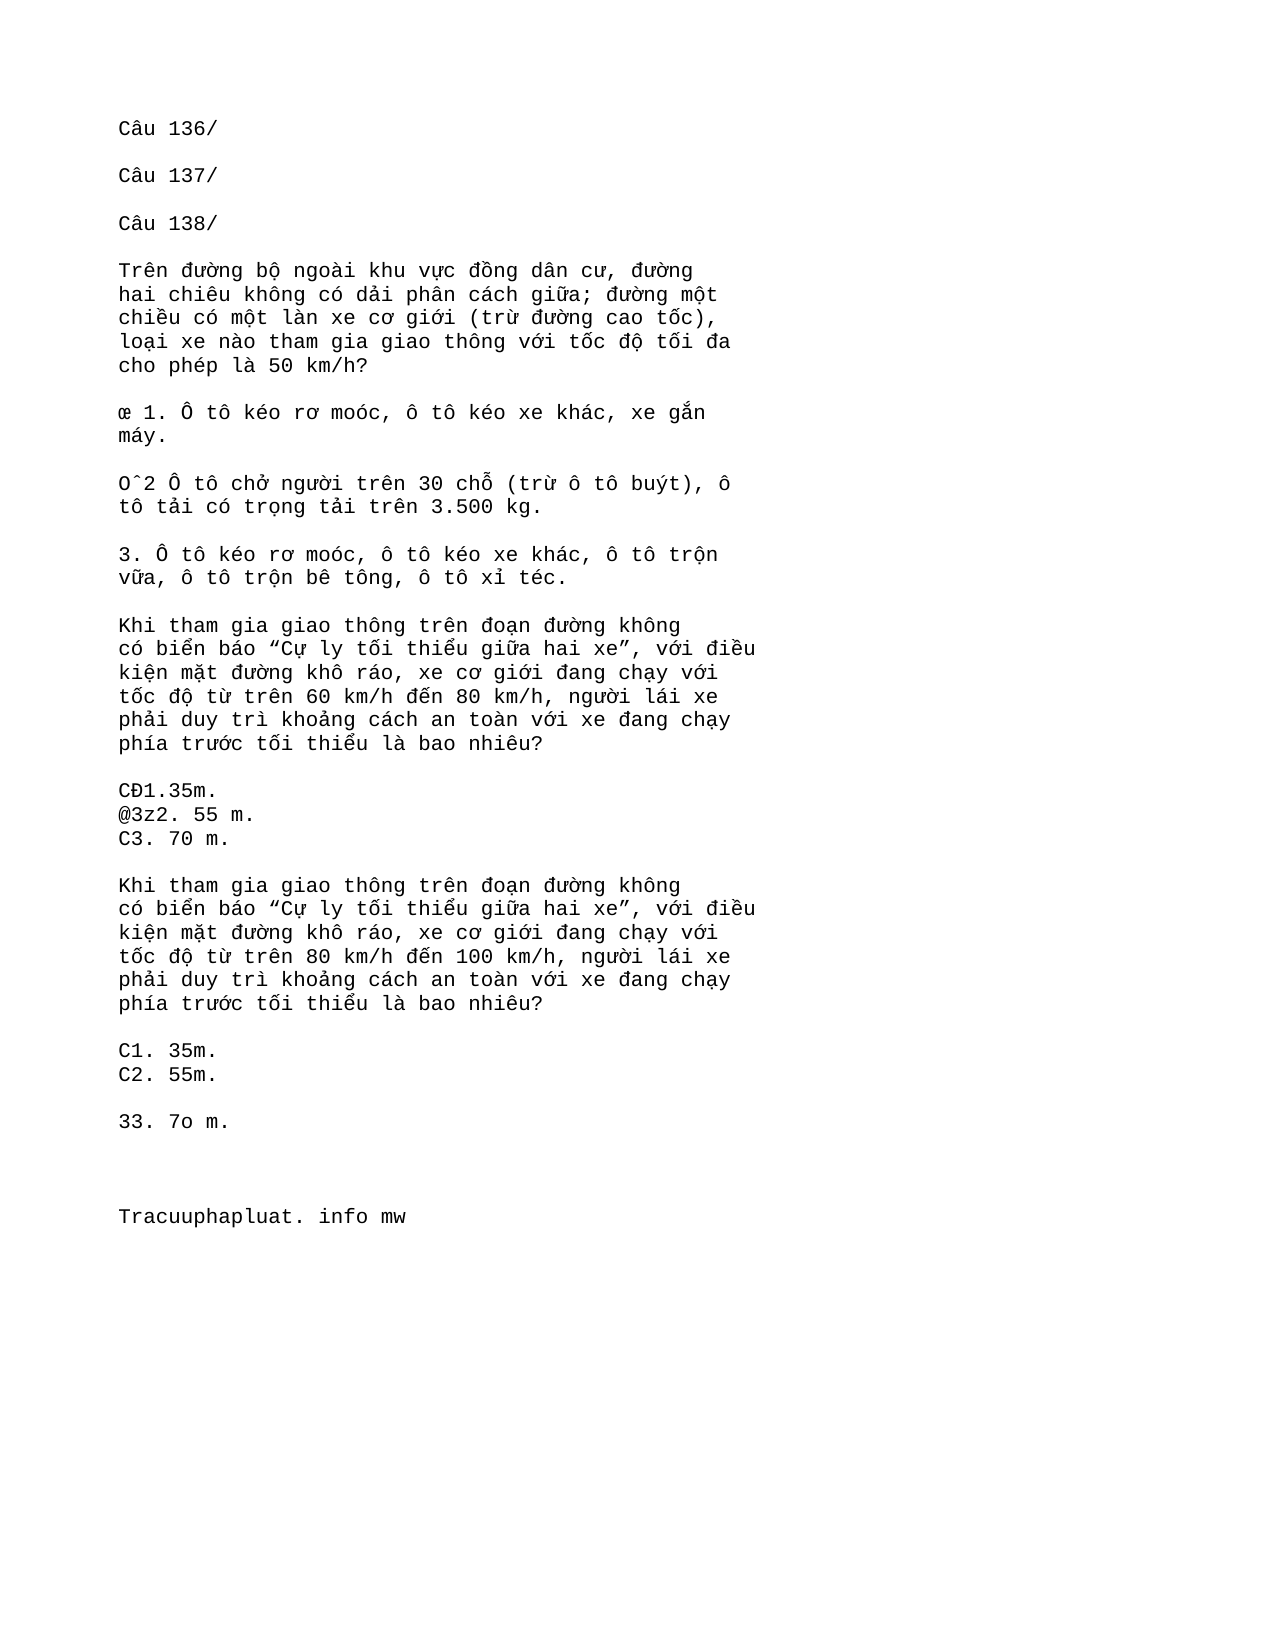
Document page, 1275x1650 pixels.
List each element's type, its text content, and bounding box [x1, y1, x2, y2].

text @3z2. 55 m. [118, 804, 1157, 827]
text C3. 70 m. [118, 827, 1157, 851]
text cho phép là 50 km/h? [118, 354, 1157, 378]
text kiện mặt đường khô ráo, xe cơ giới đang chạy với [118, 662, 1157, 686]
text phía trước tối thiểu là bao nhiêu? [118, 733, 1157, 757]
text máy. [118, 426, 1157, 449]
text phải duy trì khoảng cách an toàn với xe đang chạy [118, 709, 1157, 733]
text phía trước tối thiểu là bao nhiêu? [118, 993, 1157, 1017]
text hai chiêu không có dải phân cách giữa; đường một [118, 284, 1157, 307]
text loại xe nào tham gia giao thông với tốc độ tối đa [118, 331, 1157, 354]
text CÐ1.35m. [118, 780, 1157, 804]
text Câu 136/ [118, 118, 1157, 142]
text tốc độ từ trên 60 km/h đến 80 km/h, người lái xe [118, 686, 1157, 709]
text phải duy trì khoảng cách an toàn với xe đang chạy [118, 969, 1157, 993]
text Khi tham gia giao thông trên đoạn đường không [118, 615, 1157, 638]
text vữa, ô tô trộn bê tông, ô tô xỉ téc. [118, 567, 1157, 591]
text có biển báo “Cự ly tối thiểu giữa hai xe”, với điều [118, 898, 1157, 922]
text Oˆ2 Ô tô chở người trên 30 chỗ (trừ ô tô buýt), ô [118, 473, 1157, 496]
text kiện mặt đường khô ráo, xe cơ giới đang chạy với [118, 922, 1157, 946]
text œ 1. Ô tô kéo rơ moóc, ô tô kéo xe khác, xe gắn [118, 402, 1157, 426]
text Khi tham gia giao thông trên đoạn đường không [118, 875, 1157, 898]
text chiều có một làn xe cơ giới (trừ đường cao tốc), [118, 307, 1157, 331]
text Tracuuphapluat. info mw [118, 1206, 1157, 1229]
text C2. 55m. [118, 1064, 1157, 1088]
text 3. Ô tô kéo rơ moóc, ô tô kéo xe khác, ô tô trộn [118, 544, 1157, 567]
text có biển báo “Cự ly tối thiểu giữa hai xe”, với điều [118, 638, 1157, 662]
text Câu 138/ [118, 213, 1157, 236]
text 33. 7o m. [118, 1111, 1157, 1135]
text tô tải có trọng tải trên 3.500 kg. [118, 496, 1157, 520]
text C1. 35m. [118, 1040, 1157, 1064]
text tốc độ từ trên 80 km/h đến 100 km/h, người lái xe [118, 946, 1157, 969]
text Trên đường bộ ngoài khu vực đồng dân cư, đường [118, 260, 1157, 284]
text Câu 137/ [118, 165, 1157, 189]
